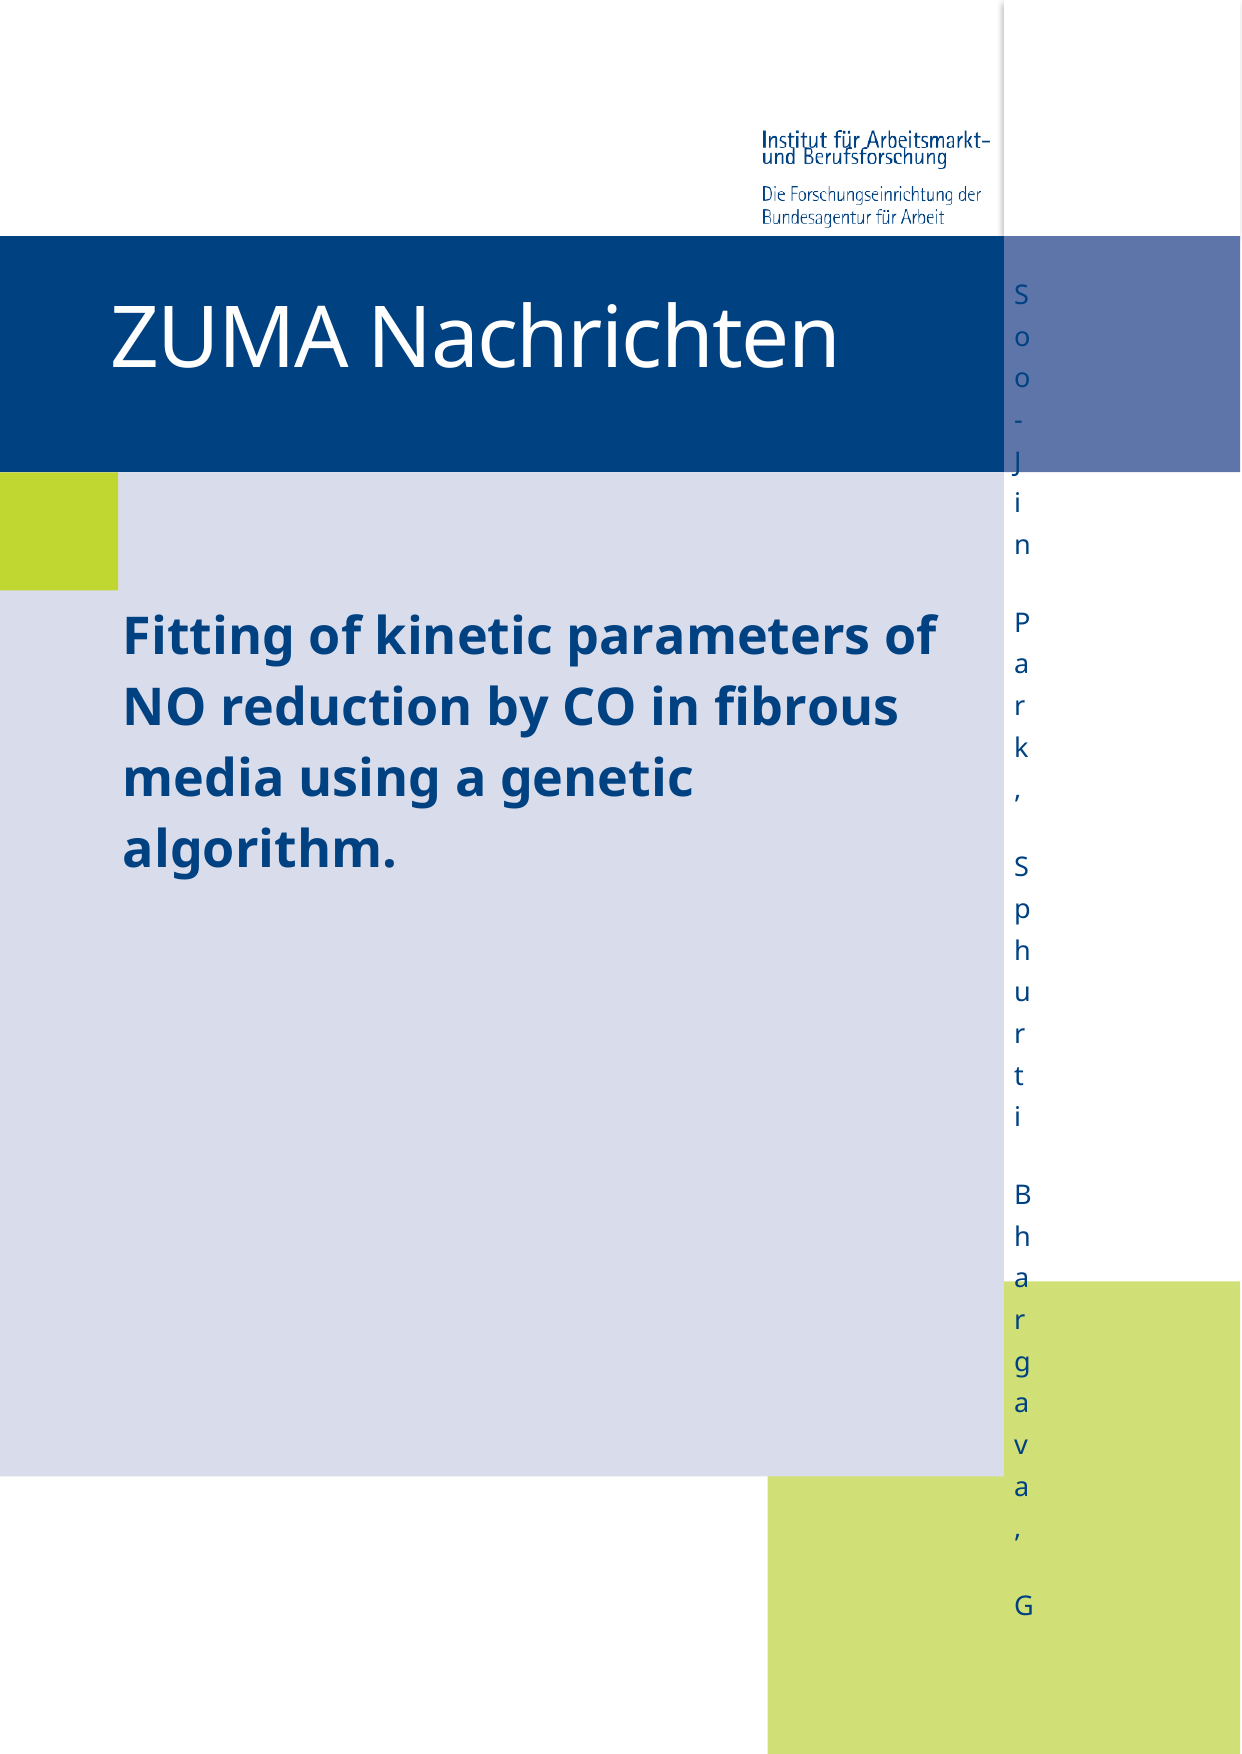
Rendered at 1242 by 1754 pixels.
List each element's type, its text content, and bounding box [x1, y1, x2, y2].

title ZUMA Nachrichten [111, 276, 981, 392]
picture [763, 130, 990, 169]
text Fitting of kinetic parameters of NO reduction by CO in fibrous media using a genetic algorithm. [122, 599, 981, 883]
picture [763, 209, 944, 228]
picture [763, 186, 981, 205]
